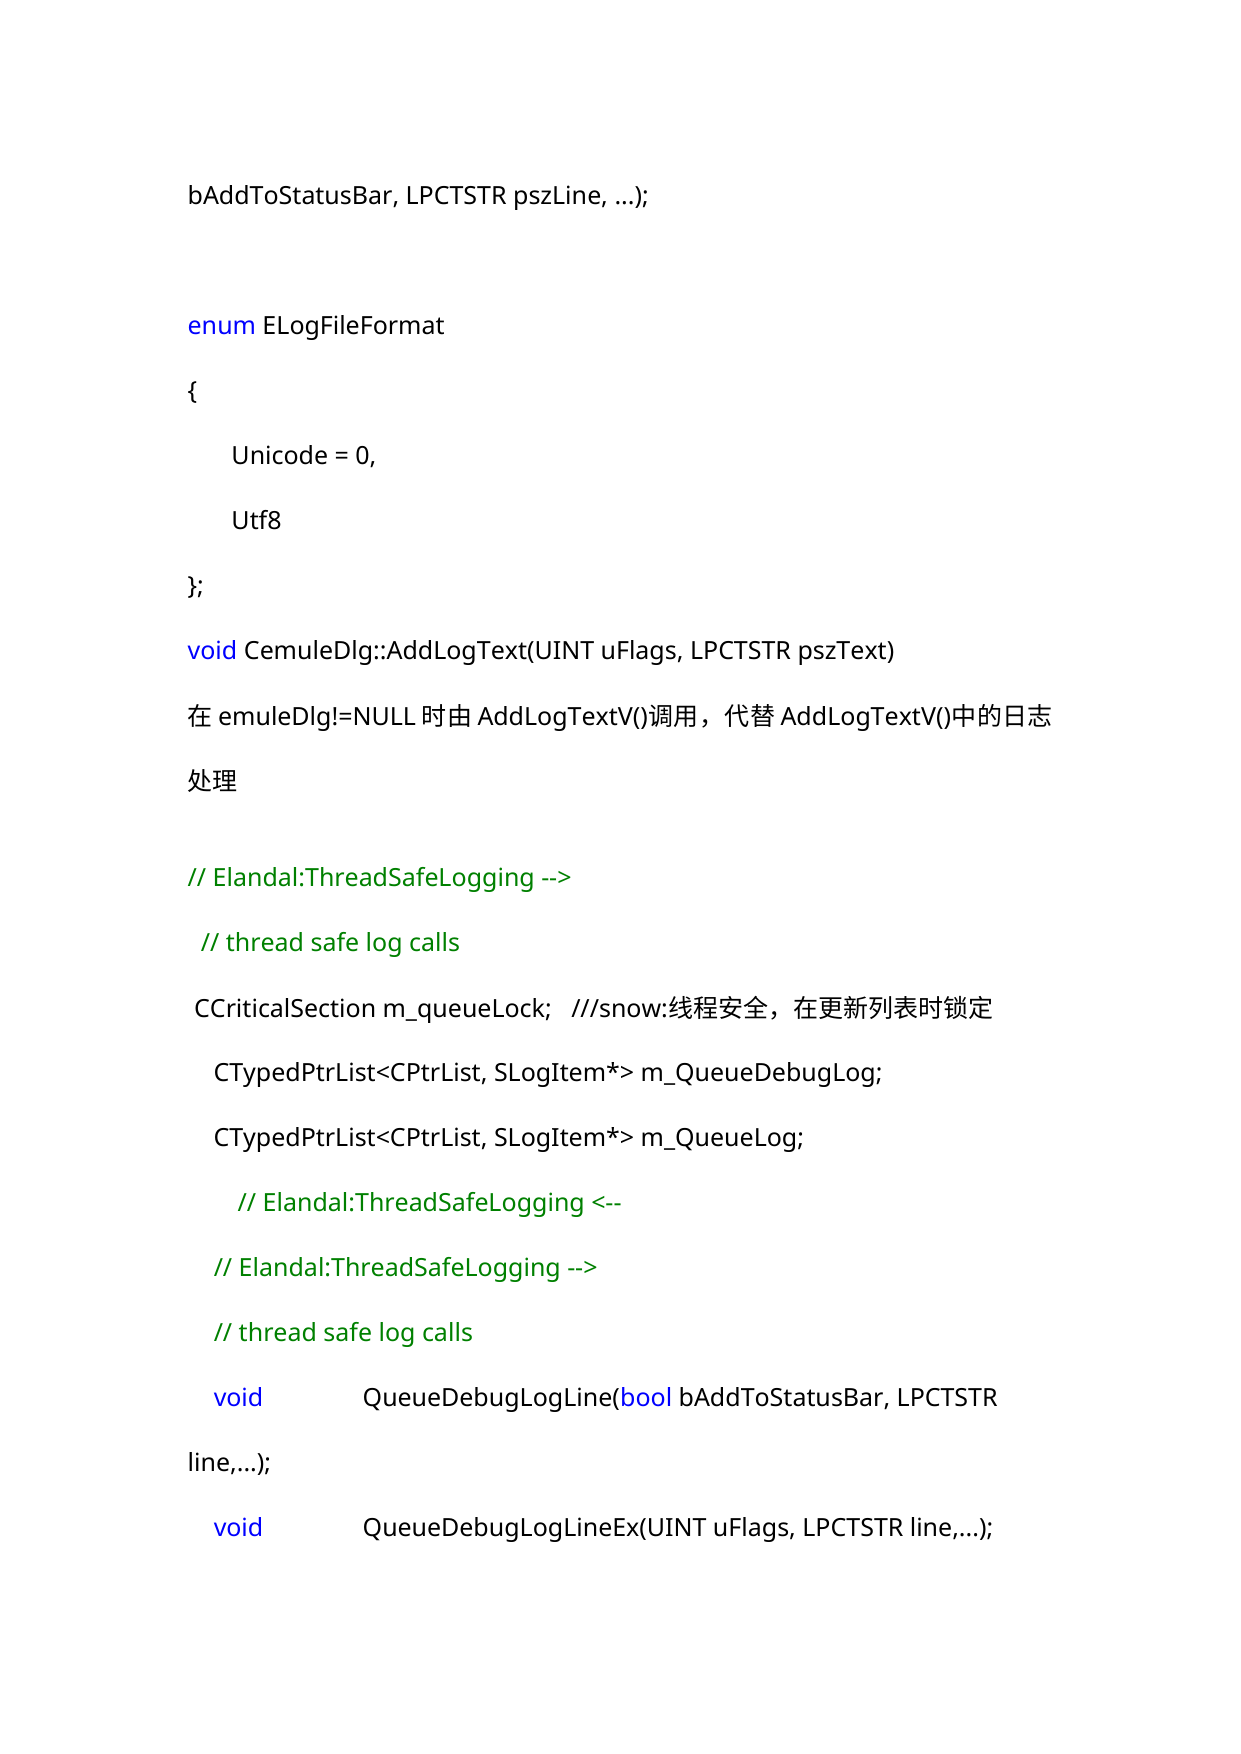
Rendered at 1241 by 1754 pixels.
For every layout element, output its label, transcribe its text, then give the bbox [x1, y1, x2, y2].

text // thread safe log calls [187, 1299, 1053, 1364]
text CCriticalSection m_queueLock; ///snow:线程安全，在更新列表时锁定 [187, 974, 1053, 1039]
text // Elandal:ThreadSafeLogging <-- [187, 1169, 1053, 1234]
text }; [187, 552, 1053, 617]
text // Elandal:ThreadSafeLogging --> [187, 1234, 1053, 1299]
text enum ELogFileFormat [187, 292, 1053, 357]
text CTypedPtrList<CPtrList, SLogItem*> m_QueueDebugLog; [187, 1039, 1053, 1104]
text void CemuleDlg::AddLogText(UINT uFlags, LPCTSTR pszText) [187, 617, 1053, 682]
text 在emuleDlg!=NULL时由AddLogTextV()调用，代替AddLogTextV()中的日志处理 [187, 682, 1053, 812]
text Utf8 [187, 487, 1053, 552]
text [187, 162, 1053, 227]
text Unicode = 0, [187, 422, 1053, 487]
text CTypedPtrList<CPtrList, SLogItem*> m_QueueLog; [187, 1104, 1053, 1169]
text { [187, 357, 1053, 422]
text void QueueDebugLogLine(bool bAddToStatusBar, LPCTSTR line,...); [187, 1364, 1053, 1494]
text // thread safe log calls [187, 909, 1053, 974]
text // Elandal:ThreadSafeLogging --> [187, 844, 1053, 909]
text void QueueDebugLogLineEx(UINT uFlags, LPCTSTR line,...); [187, 1494, 1053, 1559]
